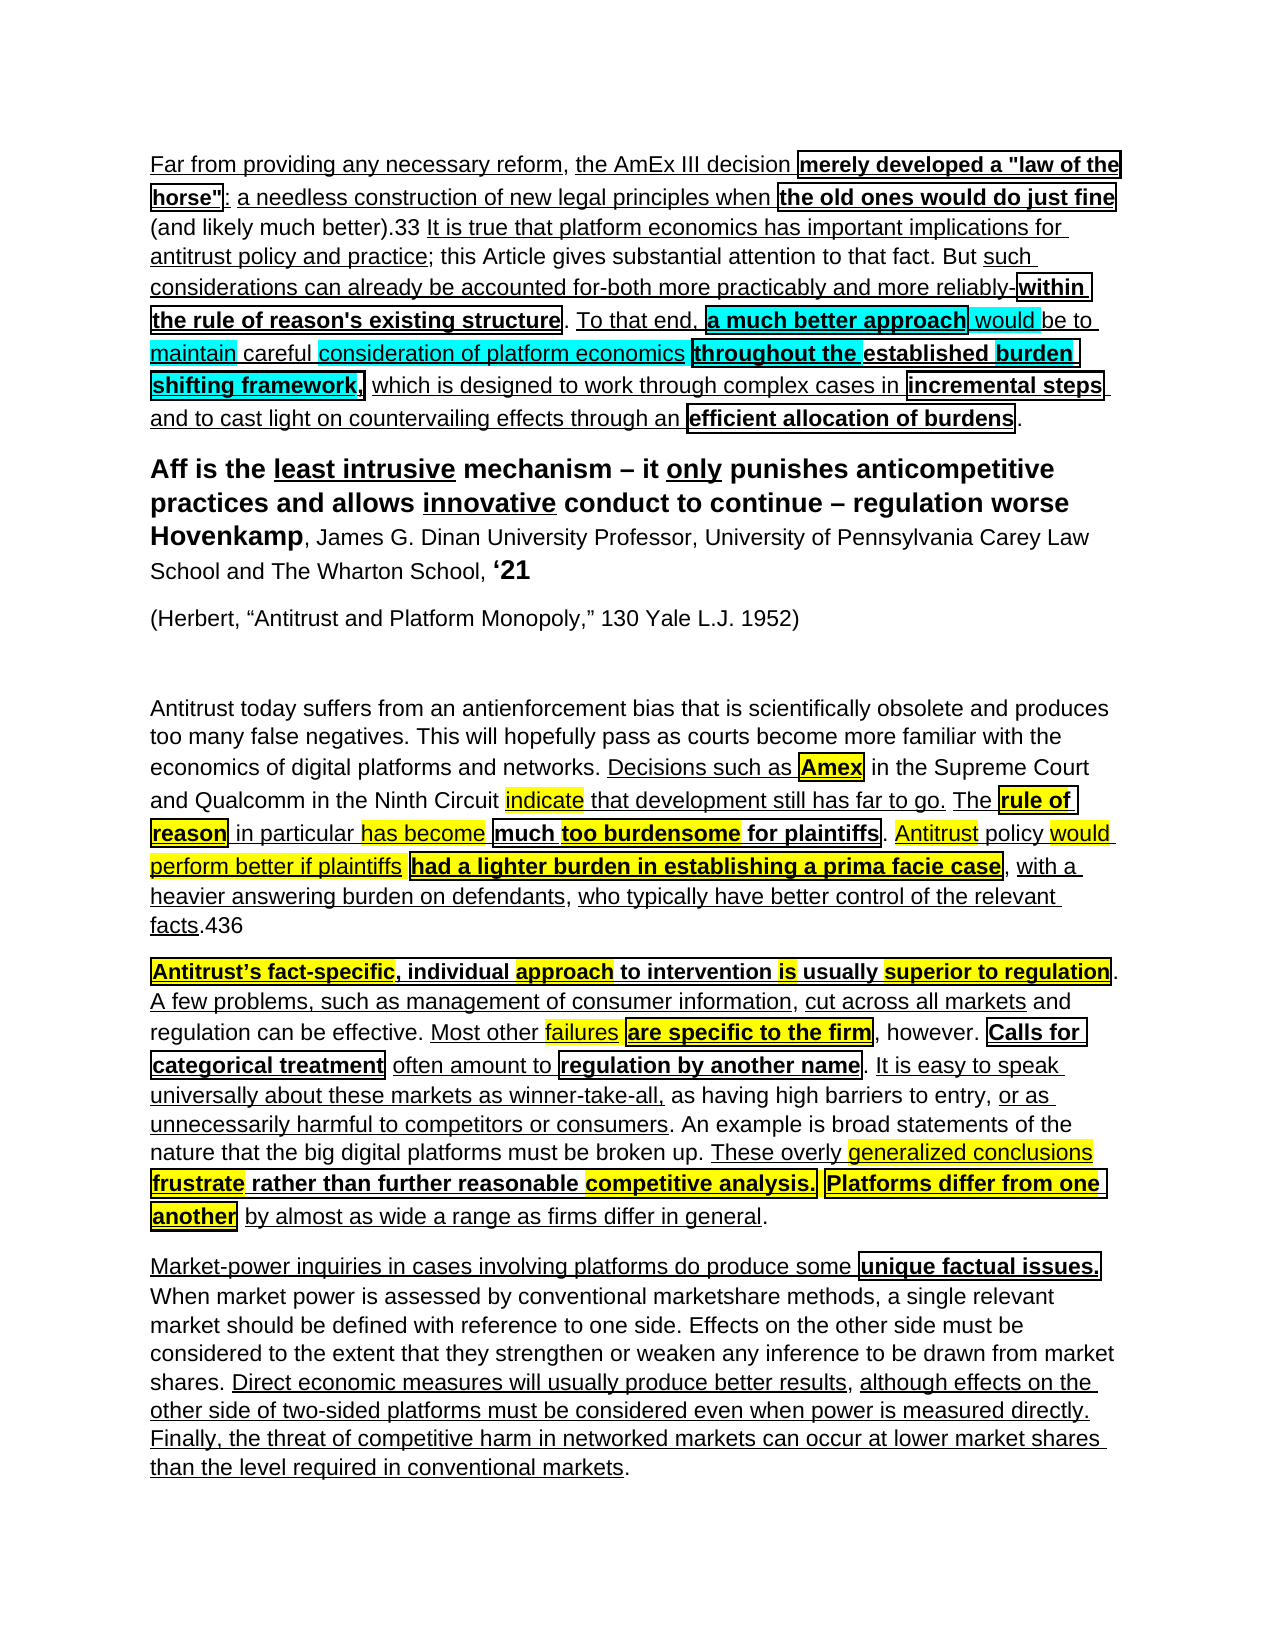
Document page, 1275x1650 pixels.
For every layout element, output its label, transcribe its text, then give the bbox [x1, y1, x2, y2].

text Far from providing any necessary reform, the AmEx III decision merely developed a "law of the horse": a needless construction of new legal principles when the old ones would do just fine (and likely much better).33 It is true that platform economics has important implications for antitrust policy and practice; this Article gives substantial attention to that fact. But such considerations can already be accounted for-both more practicably and more reliably-within the rule of reason's existing structure. To that end, a much better approach would be to maintain careful consideration of platform economics throughout the established burden shifting framework, which is designed to work through complex cases in incremental steps and to cast light on countervailing effects through an efficient allocation of burdens. [150, 150, 1125, 434]
text (Herbert, “Antitrust and Platform Monopoly,” 130 Yale L.J. 1952) [150, 604, 1125, 631]
text Antitrust today suffers from an antienforcement bias that is scientifically obsolete and produces too many false negatives. This will hopefully pass as courts become more familiar with the economics of digital platforms and networks. Decisions such as Amex in the Supreme Court and Qualcomm in the Ninth Circuit indicate that development still has far to go. The rule of reason in particular has become much too burdensome for plaintiffs. Antitrust policy would perform better if plaintiffs had a lighter burden in establishing a prima facie case, with a heavier answering burden on defendants, who typically have better control of the relevant facts.436 [150, 695, 1125, 938]
text Antitrust’s fact-specific, individual approach to intervention is usually superior to regulation. A few problems, such as management of consumer information, cut across all markets and regulation can be effective. Most other failures are specific to the firm, however. Calls for categorical treatment often amount to regulation by another name. It is easy to speak universally about these markets as winner-take-all, as having high barriers to entry, or as unnecessarily harmful to competitors or consumers. An example is broad statements of the nature that the big digital platforms must be broken up. These overly generalized conclusions frustrate rather than further reasonable competitive analysis. Platforms differ from one another by almost as wide a range as firms differ in general. [150, 957, 1125, 1232]
subtitle Aff is the least intrusive mechanism – it only punishes anticompetitive practices and allows innovative conduct to continue – regulation worse [150, 453, 1125, 518]
text Hovenkamp, James G. Dinan University Professor, University of Pennsylvania Carey Law School and The Wharton School, ‘21 [150, 520, 1125, 585]
text Market-power inquiries in cases involving platforms do produce some unique factual issues. When market power is assessed by conventional marketshare methods, a single relevant market should be defined with reference to one side. Effects on the other side must be considered to the extent that they strengthen or weaken any inference to be drawn from market shares. Direct economic measures will usually produce better results, although effects on the other side of two-sided platforms must be considered even when power is measured directly. Finally, the threat of competitive harm in networked markets can occur at lower market shares than the level required in conventional markets. [150, 1251, 1125, 1480]
